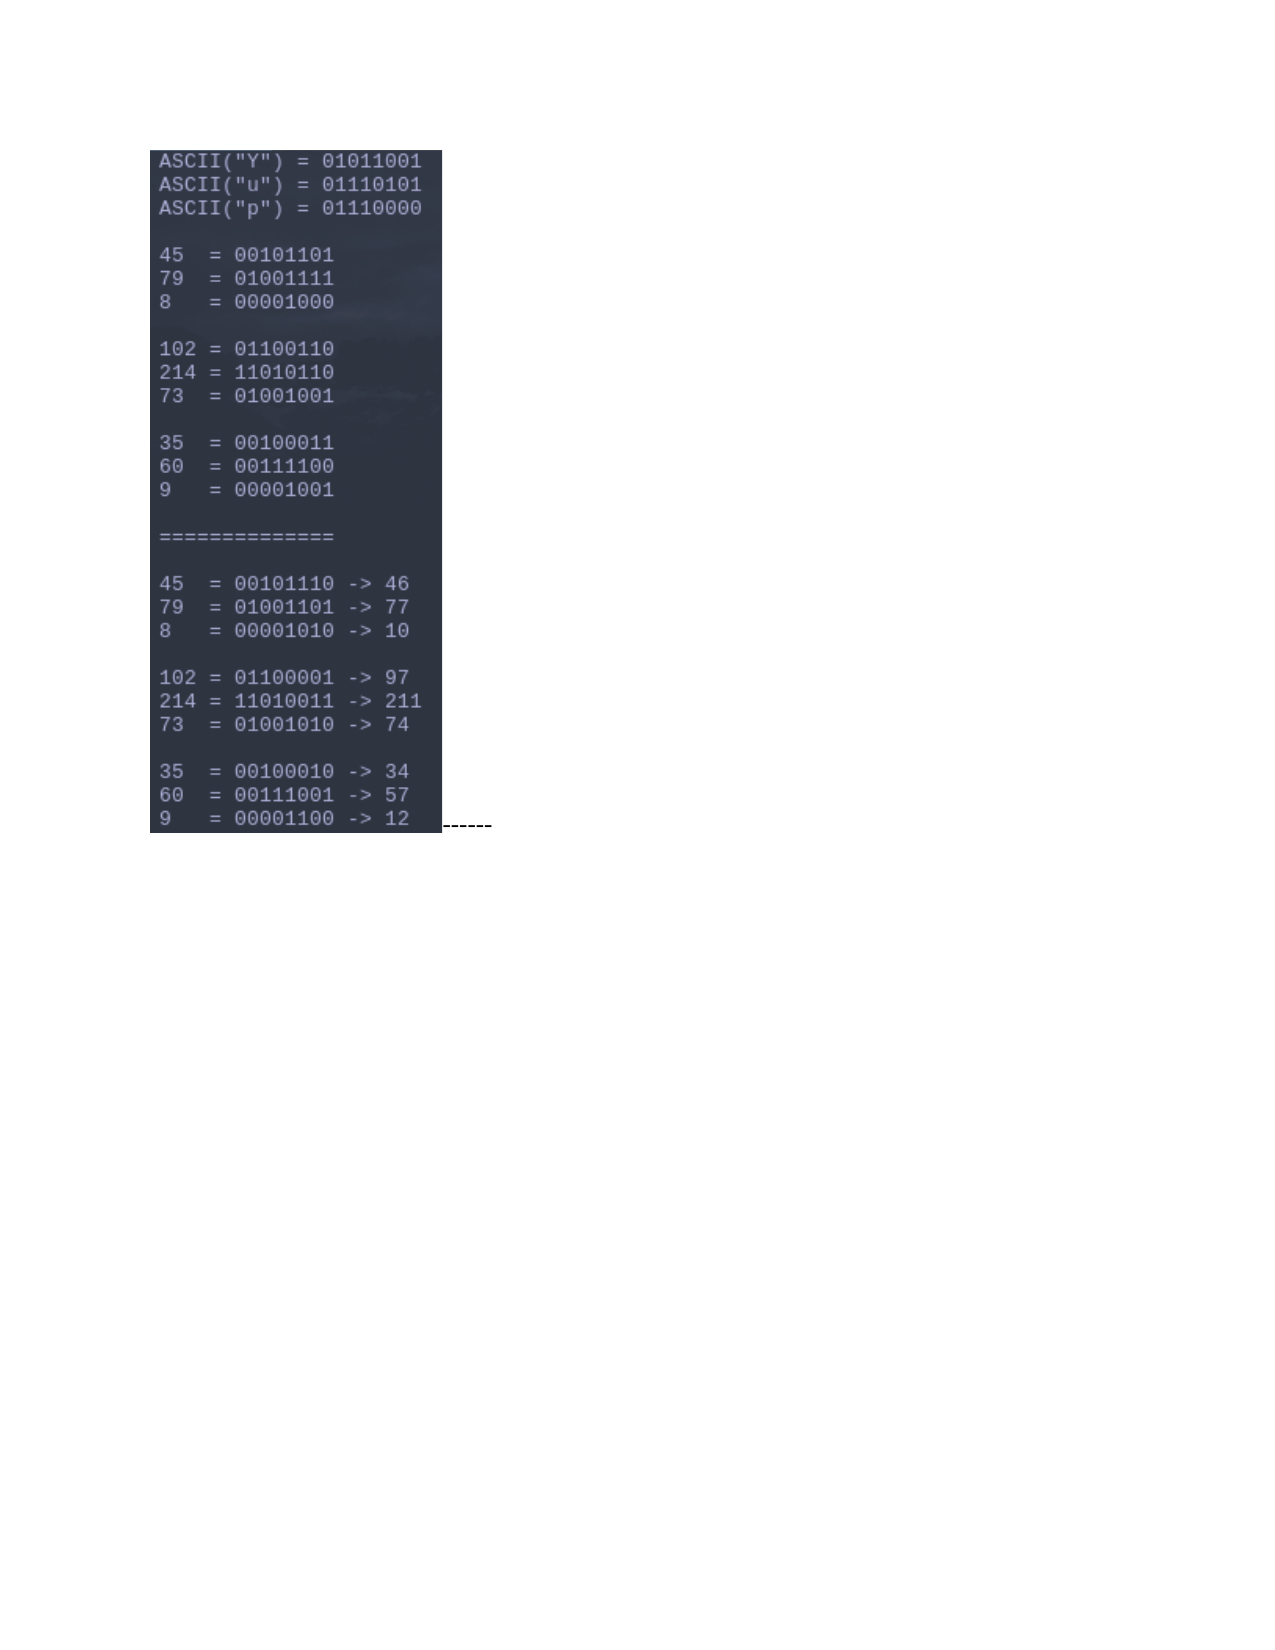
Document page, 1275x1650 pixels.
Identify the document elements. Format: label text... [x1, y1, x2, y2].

picture [150, 150, 443, 833]
